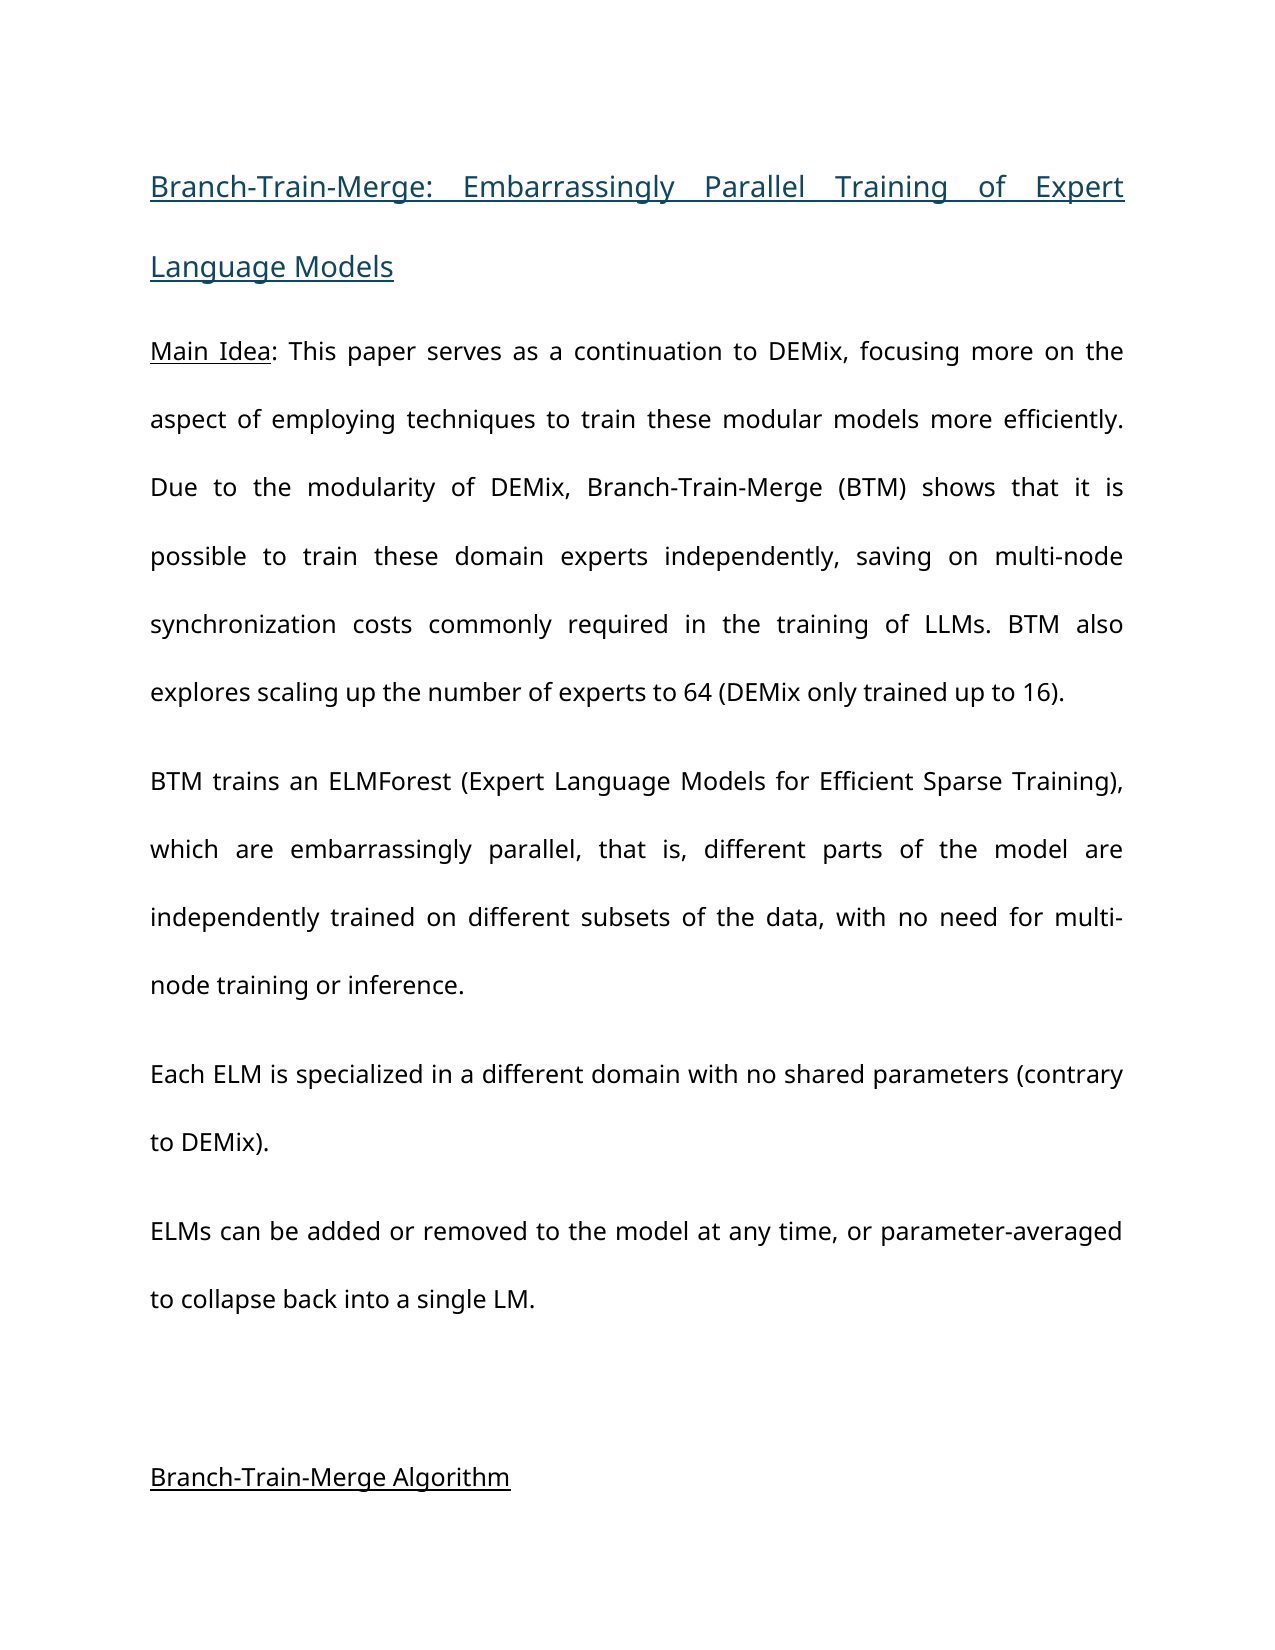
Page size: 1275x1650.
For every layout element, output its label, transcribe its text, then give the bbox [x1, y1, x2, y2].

text Each ELM is specialized in a different domain with no shared parameters (contrary to DEMix). [150, 1057, 1125, 1159]
subtitle Branch-Train-Merge: Embarrassingly Parallel Training of Expert Language Models [150, 202, 1125, 286]
subtitle Branch-Train-Merge: Embarrassingly Parallel Training of Expert Language Models [150, 167, 1125, 200]
text BTM trains an ELMForest (Expert Language Models for Efficient Sparse Training), which are embarrassingly parallel, that is, different parts of the model are independently trained on different subsets of the data, with no need for multi-node training or inference. [150, 763, 1125, 1002]
text Branch-Train-Merge Algorithm [150, 1460, 1125, 1494]
text ELMs can be added or removed to the model at any time, or parameter-averaged to collapse back into a single LM. [150, 1214, 1125, 1316]
text Main Idea: This paper serves as a continuation to DEMix, focusing more on the aspect of employing techniques to train these modular models more efficiently. Due to the modularity of DEMix, Branch-Train-Merge (BTM) shows that it is possible to train these domain experts independently, saving on multi-node synchronization costs commonly required in the training of LLMs. BTM also explores scaling up the number of experts to 64 (DEMix only trained up to 16). [150, 334, 1125, 708]
